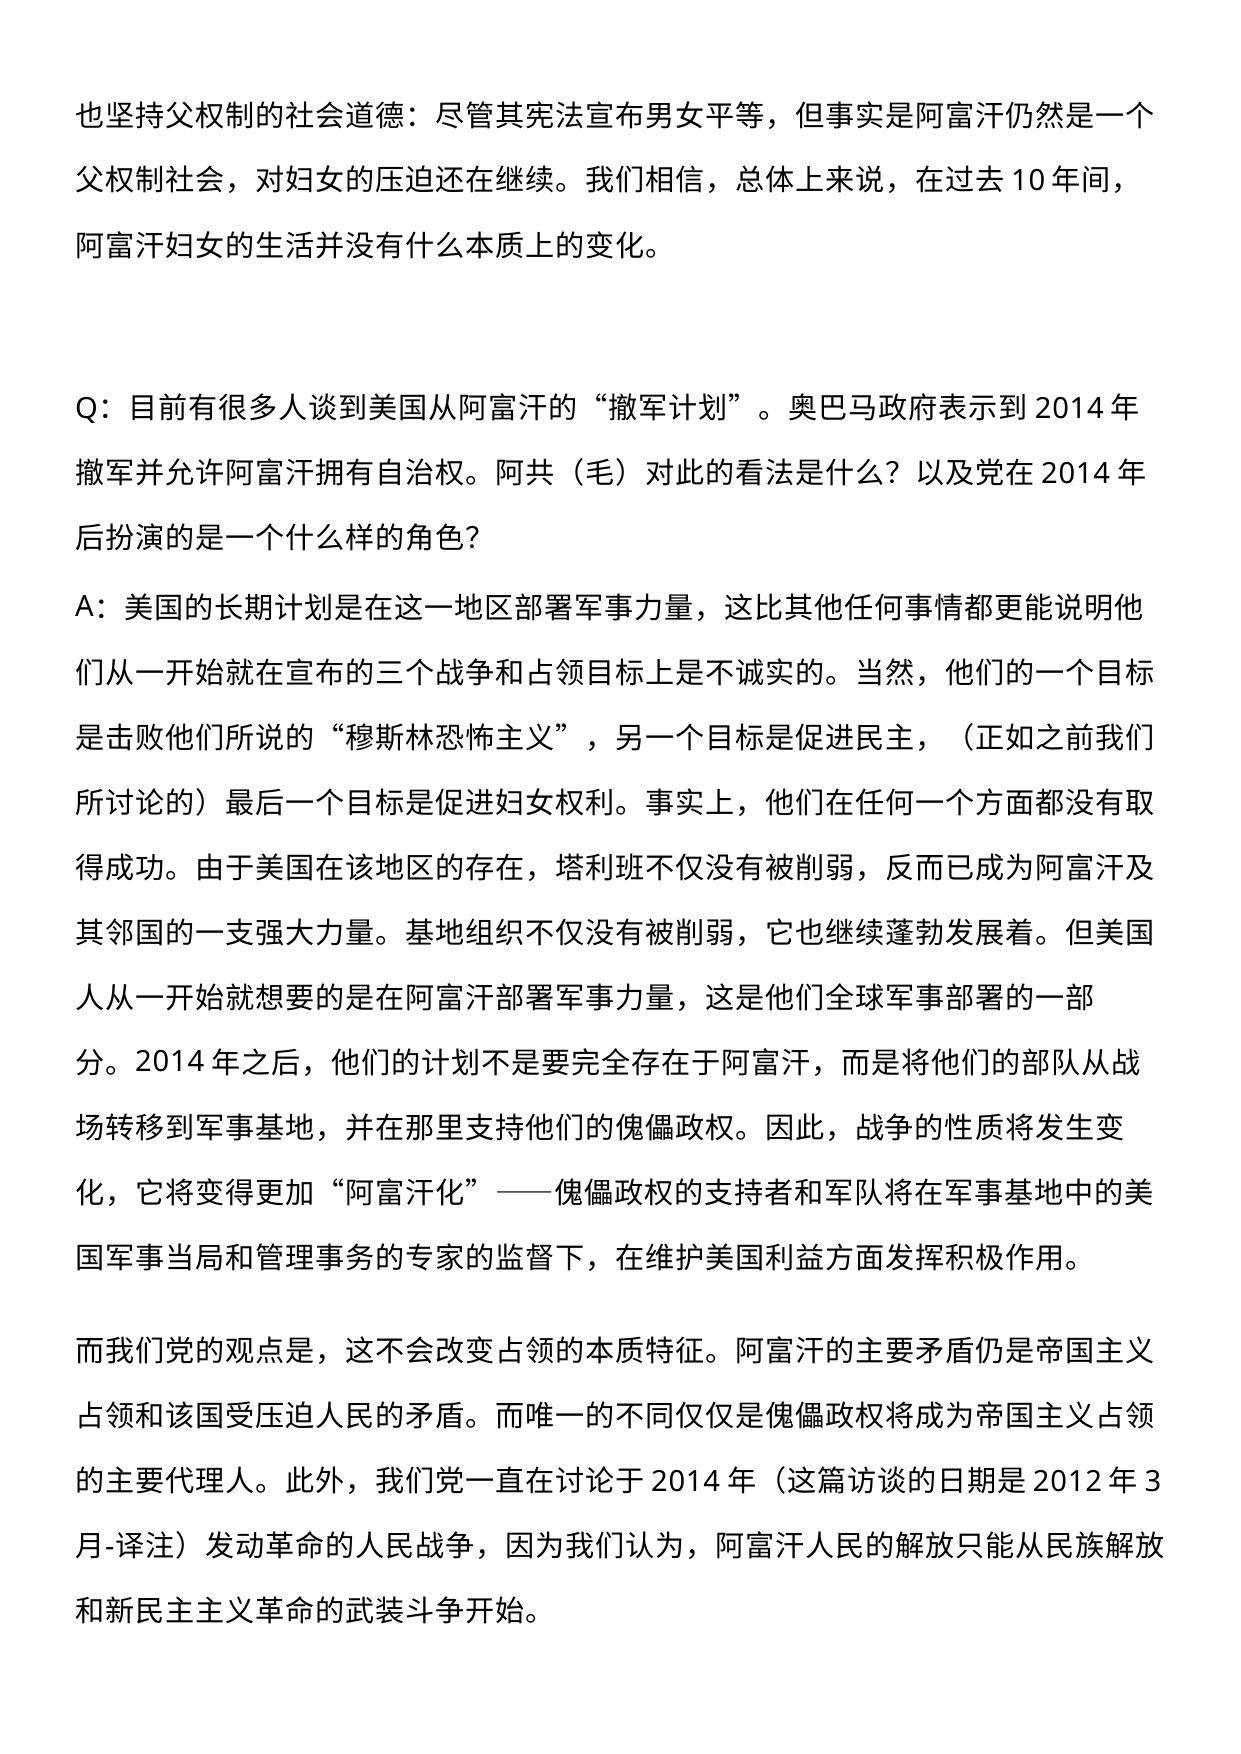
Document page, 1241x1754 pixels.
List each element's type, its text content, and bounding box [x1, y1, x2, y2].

text A：美国的长期计划是在这一地区部署军事力量，这比其他任何事情都更能说明他们从一开始就在宣布的三个战争和占领目标上是不诚实的。当然，他们的一个目标是击败他们所说的“穆斯林恐怖主义”，另一个目标是促进民主，（正如之前我们所讨论的）最后一个目标是促进妇女权利。事实上，他们在任何一个方面都没有取得成功。由于美国在该地区的存在，塔利班不仅没有被削弱，反而已成为阿富汗及其邻国的一支强大力量。基地组织不仅没有被削弱，它也继续蓬勃发展着。但美国人从一开始就想要的是在阿富汗部署军事力量，这是他们全球军事部署的一部分。2014年之后，他们的计划不是要完全存在于阿富汗，而是将他们的部队从战场转移到军事基地，并在那里支持他们的傀儡政权。因此，战争的性质将发生变化，它将变得更加“阿富汗化”——傀儡政权的支持者和军队将在军事基地中的美国军事当局和管理事务的专家的监督下，在维护美国利益方面发挥积极作用。 [75, 585, 1165, 1300]
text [75, 81, 1165, 276]
text 而我们党的观点是，这不会改变占领的本质特征。阿富汗的主要矛盾仍是帝国主义占领和该国受压迫人民的矛盾。而唯一的不同仅仅是傀儡政权将成为帝国主义占领的主要代理人。此外，我们党一直在讨论于2014年（这篇访谈的日期是2012年3月-译注）发动革命的人民战争，因为我们认为，阿富汗人民的解放只能从民族解放和新民主主义革命的武装斗争开始。 [75, 1316, 1165, 1641]
text Q：目前有很多人谈到美国从阿富汗的“撤军计划”。奥巴马政府表示到2014年撤军并允许阿富汗拥有自治权。阿共（毛）对此的看法是什么？以及党在2014年后扮演的是一个什么样的角色？ [75, 373, 1165, 568]
